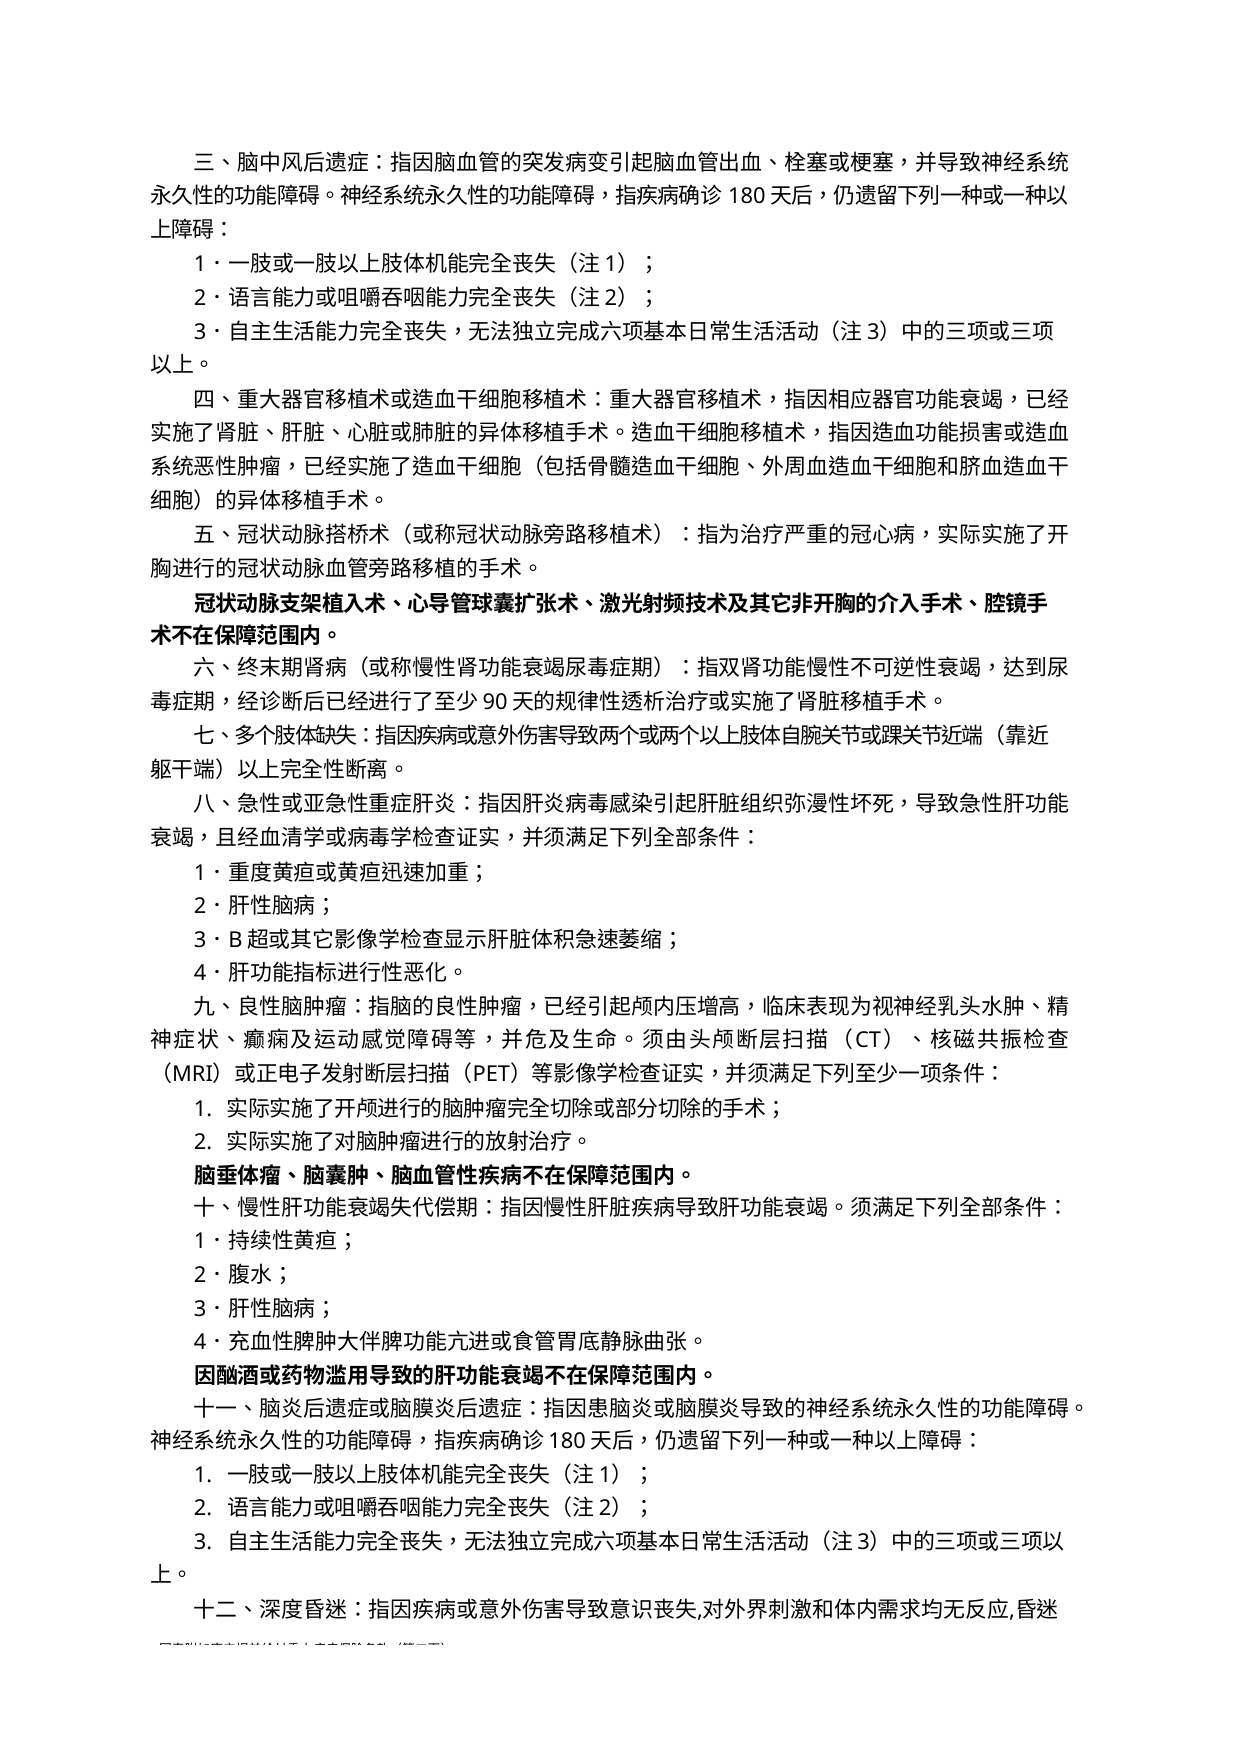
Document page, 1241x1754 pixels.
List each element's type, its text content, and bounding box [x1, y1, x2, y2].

text 三、脑中风后遗症：指因脑血管的突发病变引起脑血管出血、栓塞或梗塞，并导致神经系统永久性的功能障碍。神经系统永久性的功能障碍，指疾病确诊180天后，仍遗留下列一种或一种以上障碍： [150, 147, 1070, 244]
text 1．一肢或一肢以上肢体机能完全丧失（注1）； [194, 248, 1092, 278]
text 九、良性脑肿瘤：指脑的良性肿瘤，已经引起颅内压增高，临床表现为视神经乳头水肿、精神症状、癫痫及运动感觉障碍等，并危及生命。须由头颅断层扫描（CT）、核磁共振检查（MRI）或正电子发射断层扫描（PET）等影像学检查证实，并须满足下列至少一项条件： [150, 991, 1070, 1088]
text 五、冠状动脉搭桥术（或称冠状动脉旁路移植术）：指为治疗严重的冠心病，实际实施了开胸进行的冠状动脉血管旁路移植的手术。 [150, 519, 1070, 582]
subtitle 冠状动脉支架植入术、心导管球囊扩张术、激光射频技术及其它非开胸的介入手术、腔镜手术不在保障范围内。 [150, 588, 1069, 650]
text 2．肝性脑病； [194, 890, 1092, 920]
list 语言能力或咀嚼吞咽能力完全丧失（注2）； [150, 1492, 1092, 1522]
text 2．语言能力或咀嚼吞咽能力完全丧失（注2）； [194, 282, 1092, 312]
list 自主生活能力完全丧失，无法独立完成六项基本日常生活活动（注3）中的三项或三项以上。 [150, 1526, 1070, 1589]
text 十、慢性肝功能衰竭失代偿期：指因慢性肝脏疾病导致肝功能衰竭。须满足下列全部条件： [194, 1192, 1092, 1222]
text 4．充血性脾肿大伴脾功能亢进或食管胃底静脉曲张。因酗酒或药物滥用导致的肝功能衰竭不在保障范围内。 [194, 1326, 721, 1390]
list 实际实施了开颅进行的脑肿瘤完全切除或部分切除的手术； [194, 1092, 1092, 1122]
text 神经系统永久性的功能障碍，指疾病确诊180天后，仍遗留下列一种或一种以上障碍： [150, 1425, 1092, 1455]
text 十一、脑炎后遗症或脑膜炎后遗症：指因患脑炎或脑膜炎导致的神经系统永久性的功能障碍。 [194, 1394, 1092, 1421]
text 3．肝性脑病； [194, 1293, 1092, 1322]
text 六、终末期肾病（或称慢性肾功能衰竭尿毒症期）：指双肾功能慢性不可逆性衰竭，达到尿毒症期，经诊断后已经进行了至少90天的规律性透析治疗或实施了肾脏移植手术。 [150, 652, 1070, 716]
text 十二、深度昏迷：指因疾病或意外伤害导致意识丧失,对外界刺激和体内需求均无反应,昏迷 [194, 1594, 1092, 1624]
text 3．自主生活能力完全丧失，无法独立完成六项基本日常生活活动（注3）中的三项或三项以上。 [150, 316, 1070, 379]
text 2．腹水； [194, 1259, 1092, 1289]
text 八、急性或亚急性重症肝炎：指因肝炎病毒感染引起肝脏组织弥漫性坏死，导致急性肝功能衰竭，且经血清学或病毒学检查证实，并须满足下列全部条件： [150, 788, 1070, 852]
text 四、重大器官移植术或造血干细胞移植术：重大器官移植术，指因相应器官功能衰竭，已经实施了肾脏、肝脏、心脏或肺脏的异体移植手术。造血干细胞移植术，指因造血功能损害或造血系统恶性肿瘤，已经实施了造血干细胞（包括骨髓造血干细胞、外周血造血干细胞和脐血造血干细胞）的异体移植手术。 [150, 384, 1070, 514]
subtitle 脑垂体瘤、脑囊肿、脑血管性疾病不在保障范围内。 [194, 1160, 1092, 1190]
text 1．重度黄疸或黄疸迅速加重； [194, 856, 1092, 886]
text 4．肝功能指标进行性恶化。 [194, 957, 1092, 987]
text 七、多个肢体缺失：指因疾病或意外伤害导致两个或两个以上肢体自腕关节或踝关节近端（靠近躯干端）以上完全性断离。 [150, 720, 1070, 784]
list 一肢或一肢以上肢体机能完全丧失（注1）； [150, 1459, 1092, 1488]
text 1．持续性黄疸； [194, 1226, 1092, 1255]
text 3．B超或其它影像学检查显示肝脏体积急速萎缩； [194, 923, 1092, 953]
list 实际实施了对脑肿瘤进行的放射治疗。 [194, 1126, 1092, 1156]
